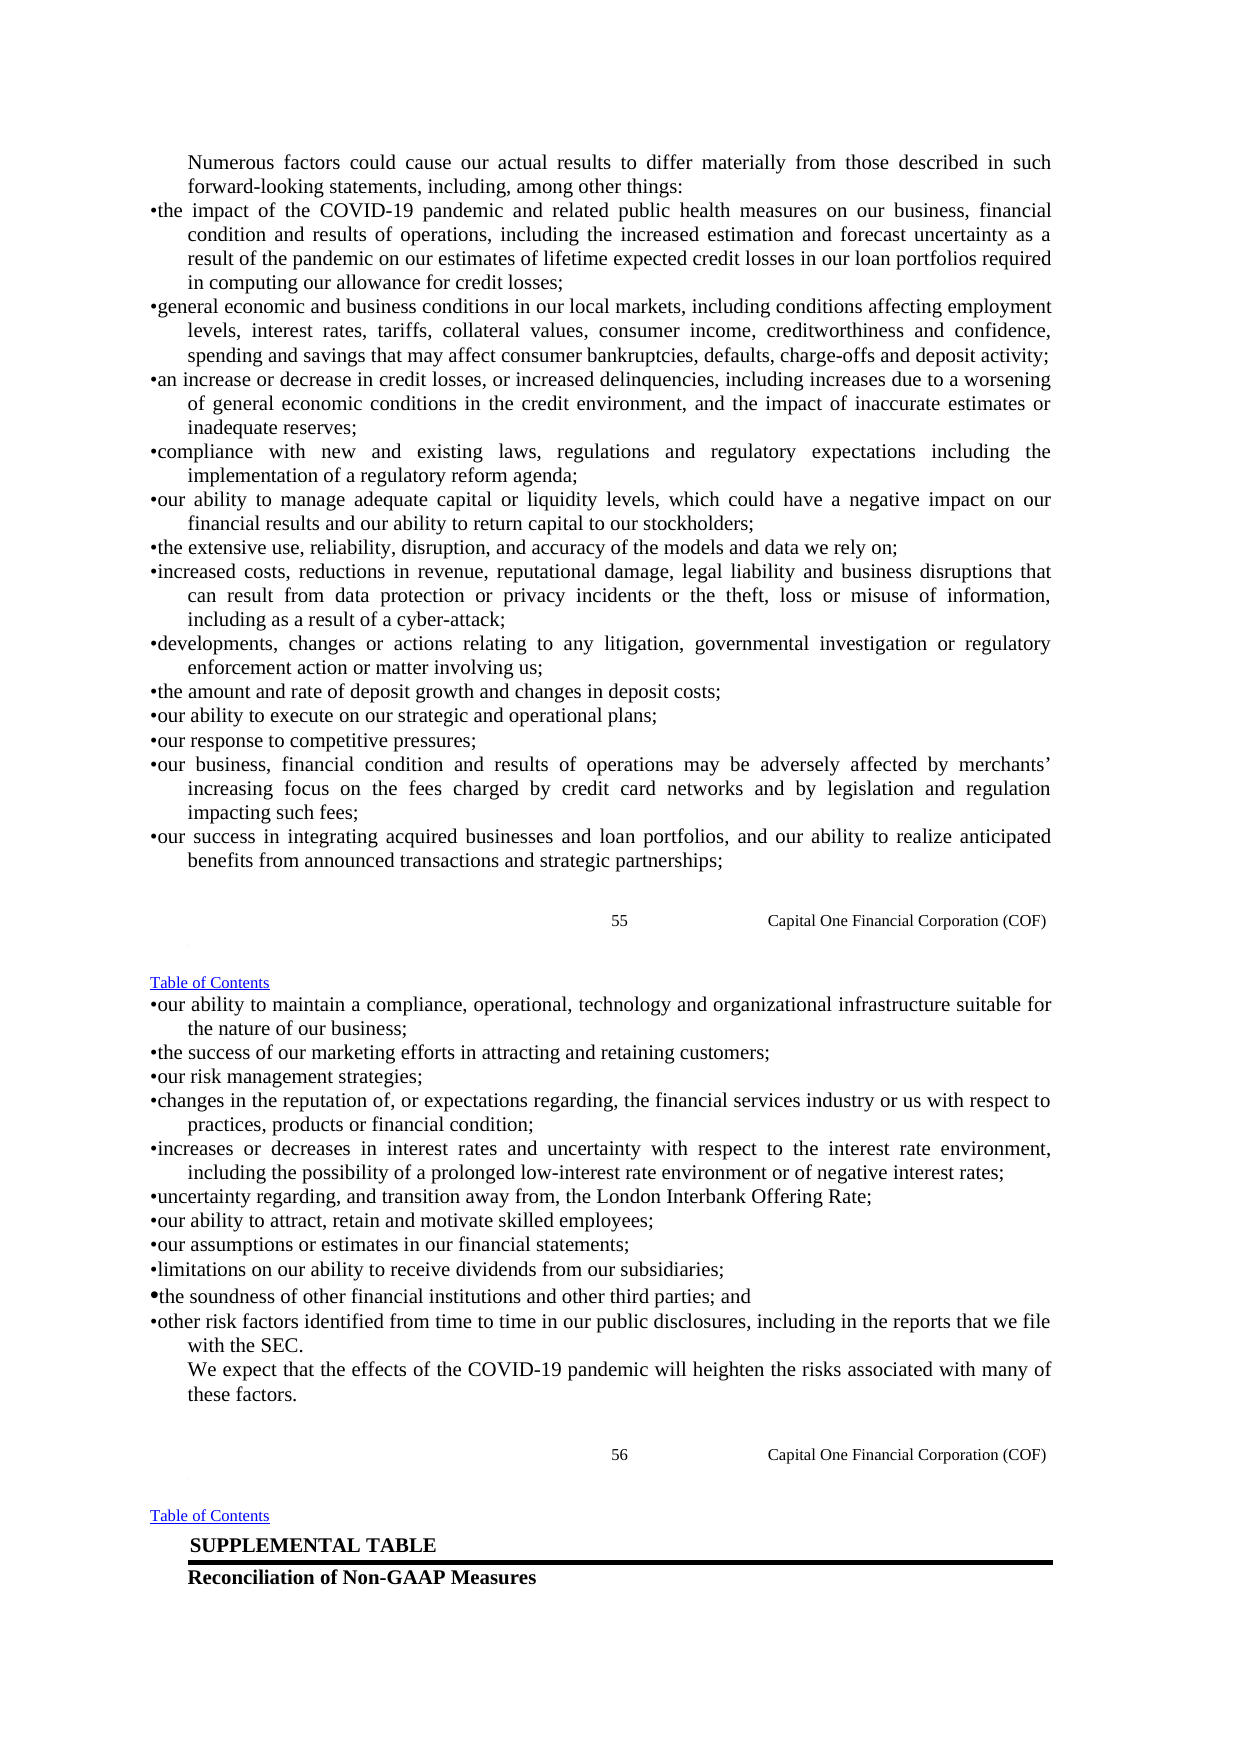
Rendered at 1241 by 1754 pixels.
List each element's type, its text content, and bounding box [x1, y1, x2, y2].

text •developments, changes or actions relating to any litigation, governmental investigation or regulatory enforcement action or matter involving us; [150, 631, 1053, 679]
text Reconciliation of Non-GAAP Measures [187, 1565, 1053, 1589]
text •our success in integrating acquired businesses and loan portfolios, and our ability to realize anticipated benefits from announced transactions and strategic partnerships; [150, 824, 1053, 872]
text •other risk factors identified from time to time in our public disclosures, including in the reports that we file with the SEC. [150, 1309, 1053, 1357]
text •our ability to execute on our strategic and operational plans; [150, 703, 1053, 727]
text •our ability to manage adequate capital or liquidity levels, which could have a negative impact on our financial results and our ability to return capital to our stockholders; [150, 487, 1053, 535]
text •our ability to maintain a compliance, operational, technology and organizational infrastructure suitable for the nature of our business; [150, 992, 1053, 1040]
text •our business, financial condition and results of operations may be adversely affected by merchants’ increasing focus on the fees charged by credit card networks and by legislation and regulation impacting such fees; [150, 752, 1053, 824]
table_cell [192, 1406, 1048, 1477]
text •the extensive use, reliability, disruption, and accuracy of the models and data we rely on; [150, 535, 1053, 559]
text •uncertainty regarding, and transition away from, the London Interbank Offering Rate; [150, 1184, 1053, 1208]
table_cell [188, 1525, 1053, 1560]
text •increased costs, reductions in revenue, reputational damage, legal liability and business disruptions that can result from data protection or privacy incidents or the theft, loss or misuse of information, including as a result of a cyber-attack; [150, 559, 1053, 631]
text •general economic and business conditions in our local markets, including conditions affecting employment levels, interest rates, tariffs, collateral values, consumer income, creditworthiness and confidence, spending and savings that may affect consumer bankruptcies, defaults, charge-offs and deposit activity; [150, 294, 1053, 367]
text •our response to competitive pressures; [150, 727, 1053, 752]
text •the impact of the COVID-19 pandemic and related public health measures on our business, financial condition and results of operations, including the increased estimation and forecast uncertainty as a result of the pandemic on our estimates of lifetime expected credit losses in our loan portfolios required in computing our allowance for credit losses; [150, 198, 1053, 294]
text We expect that the effects of the COVID-19 pandemic will heighten the risks associated with many of these factors. [187, 1357, 1053, 1406]
text •the amount and rate of deposit growth and changes in deposit costs; [150, 679, 1053, 703]
text •changes in the reputation of, or expectations regarding, the financial services industry or us with respect to practices, products or financial condition; [150, 1088, 1053, 1136]
text •our assumptions or estimates in our financial statements; [150, 1232, 1053, 1256]
text •our risk management strategies; [150, 1064, 1053, 1088]
text Table of Contents [150, 1506, 1053, 1525]
text Numerous factors could cause our actual results to differ materially from those described in such forward-looking statements, including, among other things: [187, 150, 1053, 198]
text •the soundness of other financial institutions and other third parties; and [150, 1281, 1053, 1309]
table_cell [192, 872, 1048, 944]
text •our ability to attract, retain and motivate skilled employees; [150, 1208, 1053, 1232]
text •increases or decreases in interest rates and uncertainty with respect to the interest rate environment, including the possibility of a prolonged low-interest rate environment or of negative interest rates; [150, 1136, 1053, 1184]
text •compliance with new and existing laws, regulations and regulatory expectations including the implementation of a regulatory reform agenda; [150, 439, 1053, 487]
text Table of Contents [150, 973, 1053, 992]
text •limitations on our ability to receive dividends from our subsidiaries; [150, 1256, 1053, 1281]
text •an increase or decrease in credit losses, or increased delinquencies, including increases due to a worsening of general economic conditions in the credit environment, and the impact of inaccurate estimates or inadequate reserves; [150, 367, 1053, 439]
text •the success of our marketing efforts in attracting and retaining customers; [150, 1040, 1053, 1064]
